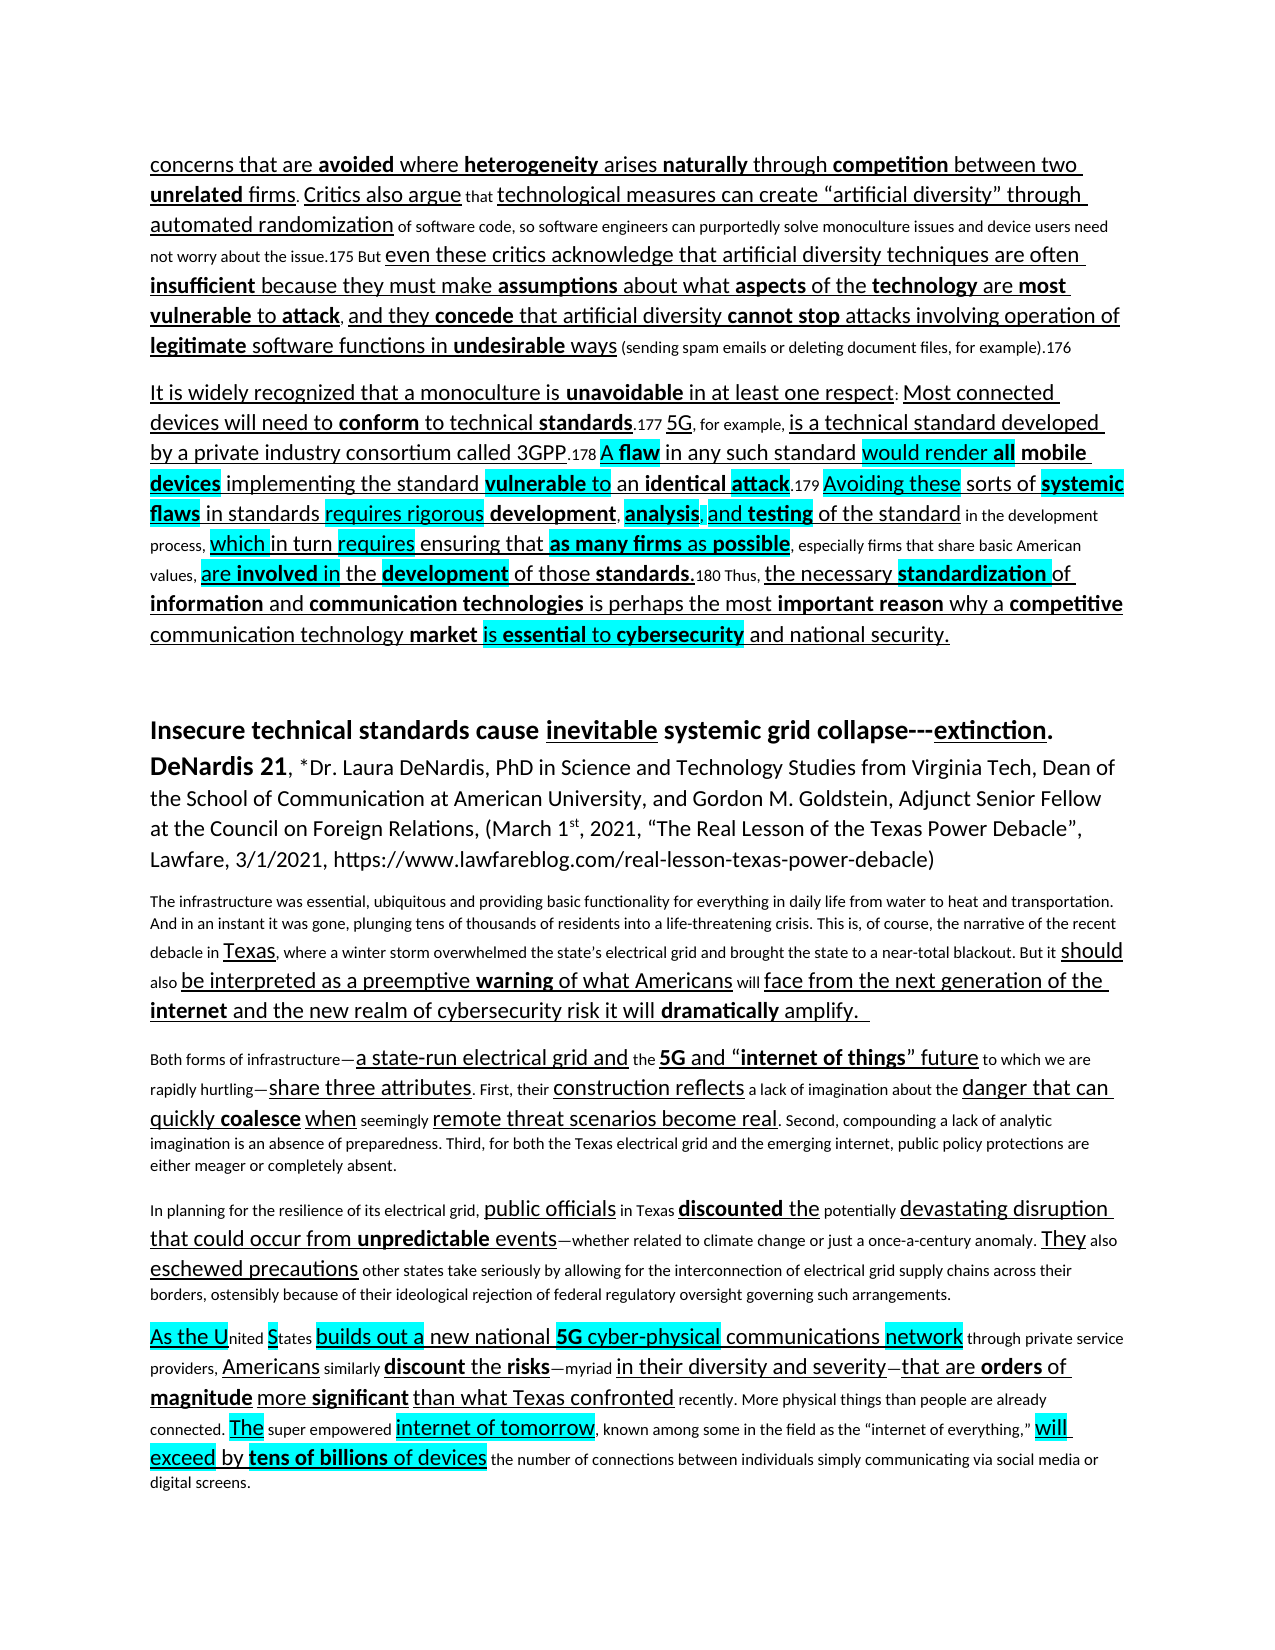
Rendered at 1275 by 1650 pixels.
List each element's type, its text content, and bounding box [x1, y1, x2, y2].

text Both forms of infrastructure—a state-run electrical grid and the 5G and “internet of things” future to which we are rapidly hurtling—share three attributes. First, their construction reflects a lack of imagination about the danger that can quickly coalesce when seemingly remote threat scenarios become real. Second, compounding a lack of analytic imagination is an absence of preparedness. Third, for both the Texas electrical grid and the emerging internet, public policy protections are either meager or completely absent. [150, 1043, 1125, 1176]
text DeNardis 21, *Dr. Laura DeNardis, PhD in Science and Technology Studies from Virginia Tech, Dean of the School of Communication at American University, and Gordon M. Goldstein, Adjunct Senior Fellow at the Council on Foreign Relations, (March 1st, 2021, “The Real Lesson of the Texas Power Debacle”, Lawfare, 3/1/2021, https://www.lawfareblog.com/real-lesson-texas-power-debacle) [150, 749, 1125, 873]
text It is widely recognized that a monoculture is unavoidable in at least one respect: Most connected devices will need to conform to technical standards.177 5G, for example, is a technical standard developed by a private industry consortium called 3GPP.178 A flaw in any such standard would render all mobile devices implementing the standard vulnerable to an identical attack.179 Avoiding these sorts of systemic flaws in standards requires rigorous development, analysis, and testing of the standard in the development process, which in turn requires ensuring that as many firms as possible, especially firms that share basic American values, are involved in the development of those standards.180 Thus, the necessary standardization of information and communication technologies is perhaps the most important reason why a competitive communication technology market is essential to cybersecurity and national security. [150, 378, 1125, 648]
text In planning for the resilience of its electrical grid, public officials in Texas discounted the potentially devastating disruption that could occur from unpredictable events—whether related to climate change or just a once-a-century anomaly. They also eschewed precautions other states take seriously by allowing for the interconnection of electrical grid supply chains across their borders, ostensibly because of their ideological rejection of federal regulatory oversight governing such arrangements. [150, 1194, 1125, 1304]
text The infrastructure was essential, ubiquitous and providing basic functionality for everything in daily life from water to heat and transportation. And in an instant it was gone, plunging tens of thousands of residents into a life-threatening crisis. This is, of course, the narrative of the recent debacle in Texas, where a winter storm overwhelmed the state’s electrical grid and brought the state to a near-total blackout. But it should also be interpreted as a preemptive warning of what Americans will face from the next generation of the internet and the new realm of cybersecurity risk it will dramatically amplify. [150, 892, 1125, 1024]
text As the United States builds out a new national 5G cyber-physical communications network through private service providers, Americans similarly discount the risks—myriad in their diversity and severity—that are orders of magnitude more significant than what Texas confronted recently. More physical things than people are already connected. The super empowered internet of tomorrow, known among some in the field as the “internet of everything,” will exceed by tens of billions of devices the number of connections between individuals simply communicating via social media or digital screens. [150, 1322, 1125, 1493]
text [150, 150, 1125, 359]
text Insecure technical standards cause inevitable systemic grid collapse---extinction. [150, 713, 1125, 747]
